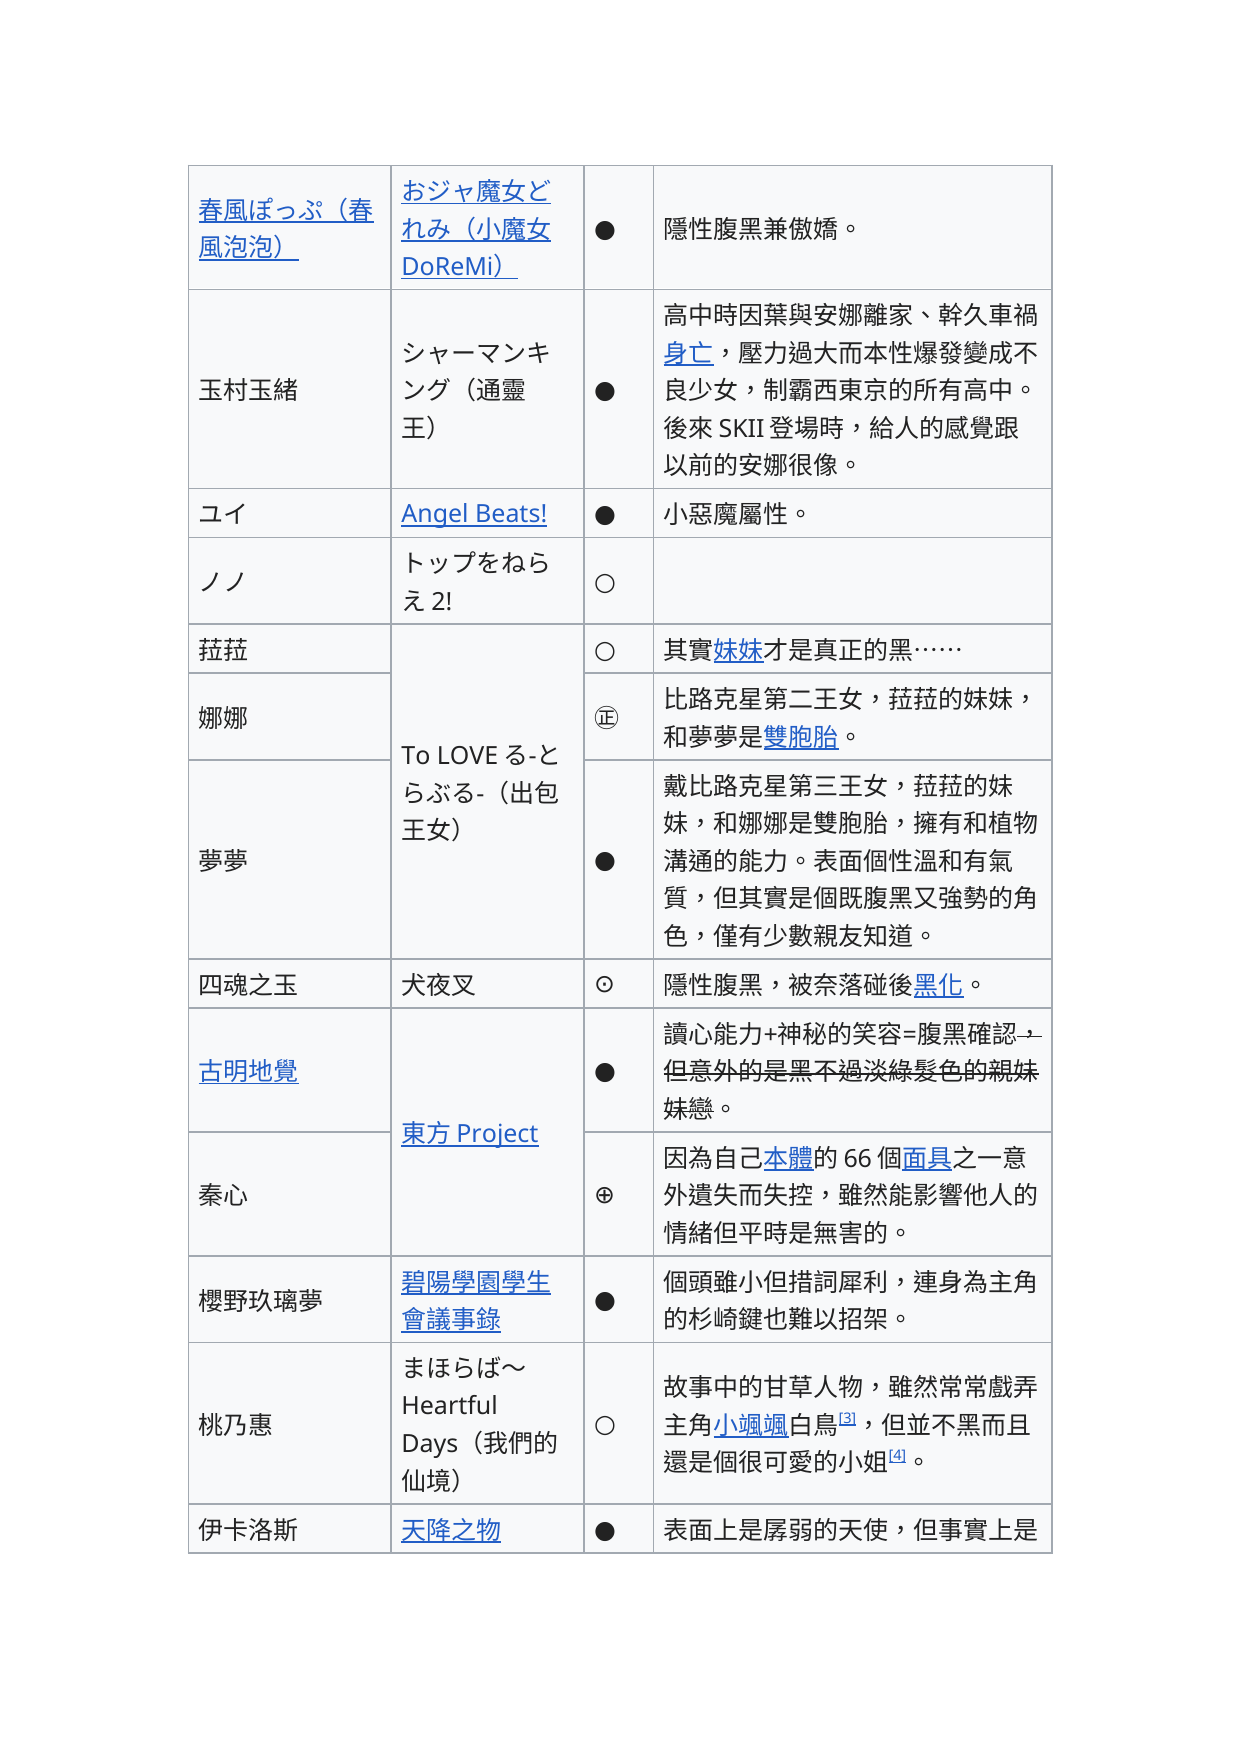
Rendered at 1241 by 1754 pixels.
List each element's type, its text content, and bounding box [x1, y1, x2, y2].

table_cell シャーマンキング（通靈王） [392, 290, 583, 488]
table_cell 碧陽學園學生會議事錄 [392, 1257, 583, 1342]
table_cell 高中時因葉與安娜離家、幹久車禍身亡，壓力過大而本性爆發變成不良少女，制霸西東京的所有高中。後來SKII登場時，給人的感覺跟以前的安娜很像。 [654, 290, 1051, 488]
table_cell 讀心能力+神秘的笑容=腹黑確認，但意外的是黑不過淡綠髮色的親妹妹戀。 [654, 1009, 1051, 1131]
table_cell ㊣ [585, 674, 653, 759]
table_cell 春風ぽっぷ（春風泡泡） [189, 166, 390, 288]
table_cell 秦心 [189, 1133, 390, 1255]
table_cell ユイ [189, 489, 390, 537]
table_cell 古明地覺 [189, 1009, 390, 1131]
table_cell 其實妹妹才是真正的黑…… [654, 625, 1051, 672]
table_cell ● [585, 1505, 653, 1552]
table_cell 比路克星第二王女，菈菈的妹妹，和夢夢是雙胞胎。 [654, 674, 1051, 759]
table_cell 娜娜 [189, 674, 390, 759]
table_cell 小惡魔屬性。 [654, 489, 1051, 537]
table_cell 隱性腹黑兼傲嬌。 [654, 166, 1051, 288]
table_cell 因為自己本體的66個面具之一意外遺失而失控，雖然能影響他人的情緒但平時是無害的。 [654, 1133, 1051, 1255]
table_cell ● [585, 761, 653, 958]
table_cell ノノ [189, 538, 390, 623]
table_cell 戴比路克星第三王女，菈菈的妹妹，和娜娜是雙胞胎，擁有和植物溝通的能力。表面個性溫和有氣質，但其實是個既腹黑又強勢的角色，僅有少數親友知道。 [654, 761, 1051, 958]
table_cell ○ [585, 1343, 653, 1503]
table_cell ● [585, 290, 653, 488]
table_cell 天降之物 [392, 1505, 583, 1552]
table_cell ● [585, 489, 653, 537]
table_cell ● [585, 1257, 653, 1342]
table_cell 隱性腹黑，被奈落碰後黑化。 [654, 960, 1051, 1007]
table_cell 故事中的甘草人物，雖然常常戲弄主角小颯颯白鳥[3]，但並不黑而且還是個很可愛的小姐[4]。 [654, 1343, 1051, 1503]
table_cell ⊕ [585, 1133, 653, 1255]
table_cell 菈菈 [189, 625, 390, 672]
table_cell 桃乃惠 [189, 1343, 390, 1503]
table_cell ● [585, 1009, 653, 1131]
table_cell 伊卡洛斯 [189, 1505, 390, 1552]
table_cell To LOVEる-とらぶる-（出包王女） [392, 625, 583, 958]
table_cell 犬夜叉 [392, 960, 583, 1007]
table_cell Angel Beats! [392, 489, 583, 537]
table_cell ○ [585, 625, 653, 672]
table_cell ● [585, 166, 653, 288]
table_cell ⊙ [585, 960, 653, 1007]
table_cell 個頭雖小但措詞犀利，連身為主角的杉崎鍵也難以招架。 [654, 1257, 1051, 1342]
table_cell トップをねらえ2! [392, 538, 583, 623]
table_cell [654, 1505, 1051, 1552]
table_cell おジャ魔女どれみ（小魔女DoReMi） [392, 166, 583, 288]
table_cell ○ [585, 538, 653, 623]
table_cell 玉村玉緒 [189, 290, 390, 488]
table_cell 櫻野玖璃夢 [189, 1257, 390, 1342]
table_cell 夢夢 [189, 761, 390, 958]
table_cell [654, 538, 1051, 623]
table_cell まほらば〜Heartful Days（我們的仙境） [392, 1343, 583, 1503]
table_cell 東方Project [392, 1009, 583, 1255]
table_cell 四魂之玉 [189, 960, 390, 1007]
